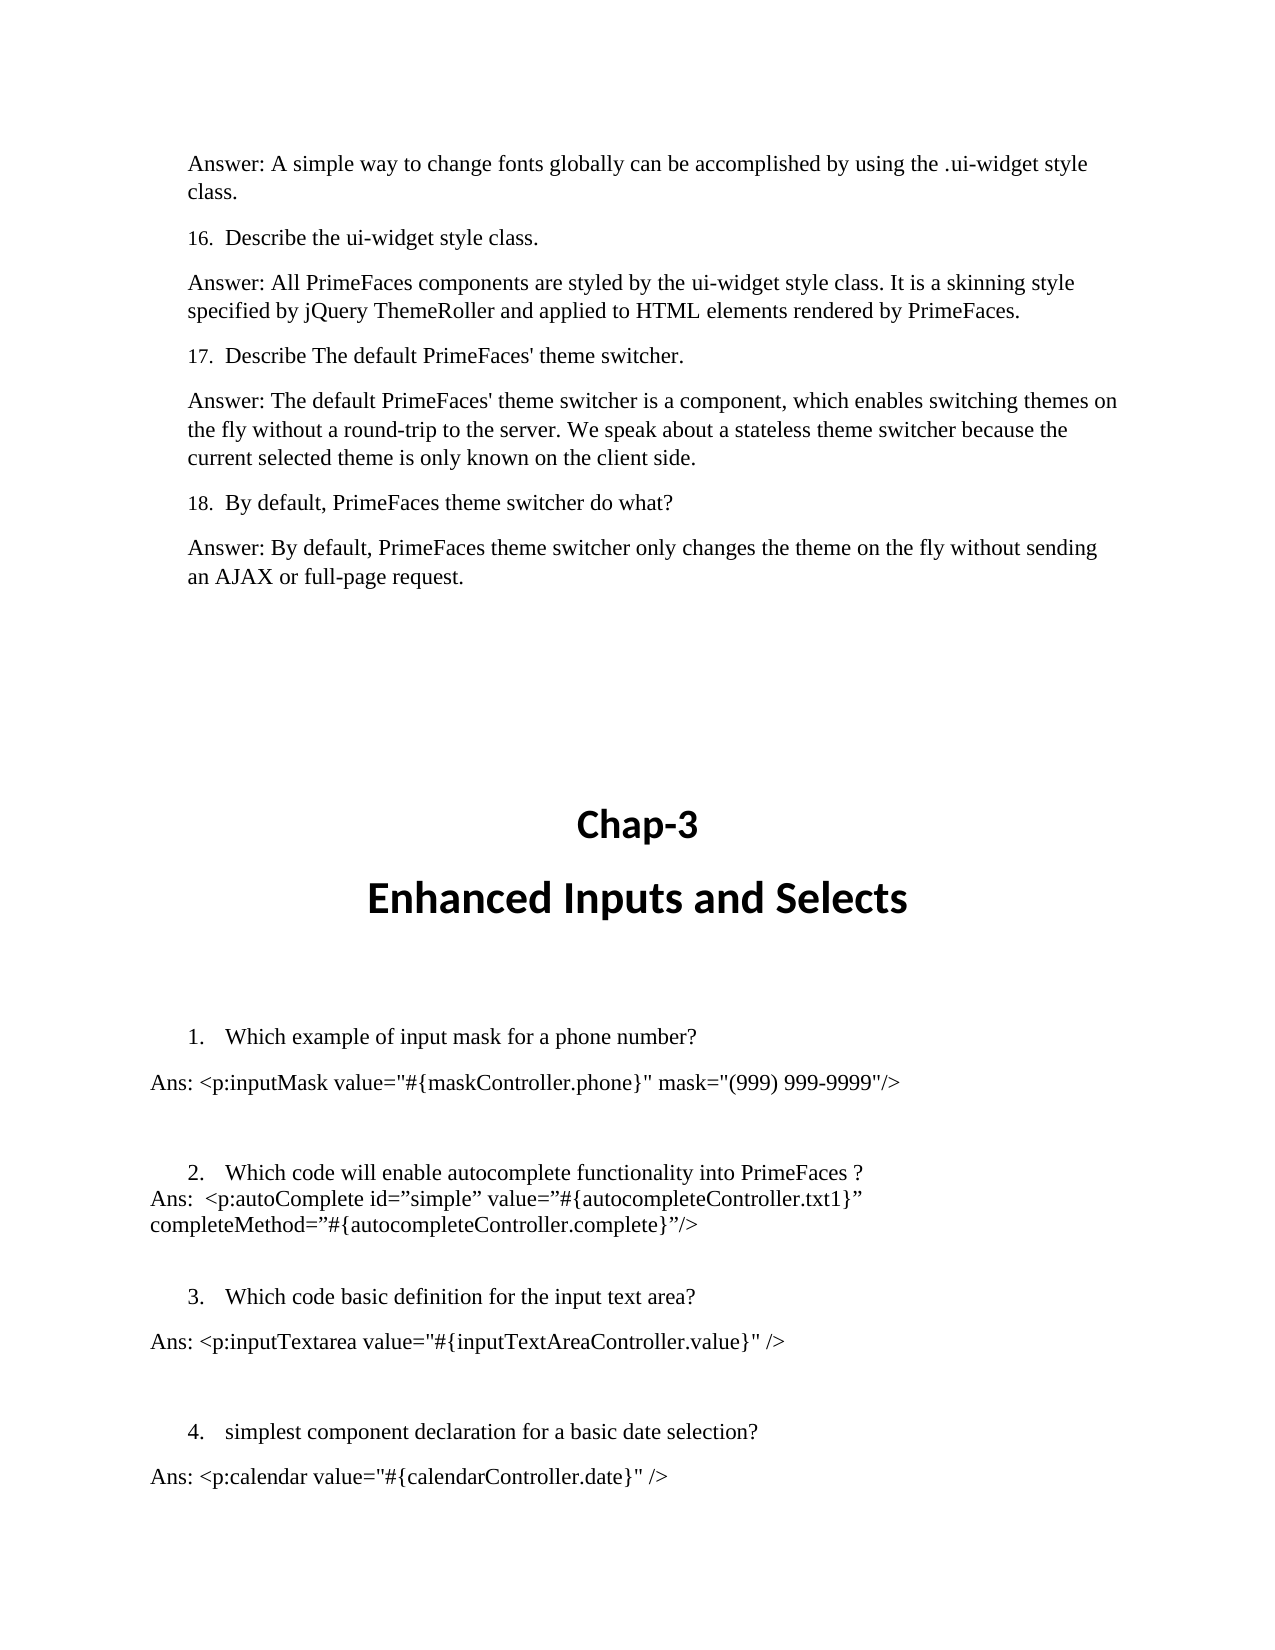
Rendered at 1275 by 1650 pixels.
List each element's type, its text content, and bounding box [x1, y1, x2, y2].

text completeMethod=”#{autocompleteController.complete}”/> [150, 1211, 1125, 1238]
text Ans: <p:calendar value="#{calendarController.date}" /> [150, 1463, 1125, 1490]
text Enhanced Inputs and Selects [150, 869, 1125, 925]
list Describe the ui-widget style class. [187, 223, 1125, 250]
list By default, PrimeFaces theme switcher do what? [187, 489, 1125, 516]
text Answer: All PrimeFaces components are styled by the ui-widget style class. It is a skinning style specified by jQuery ThemeRoller and applied to HTML elements rendered by PrimeFaces. [187, 269, 1125, 323]
text Chap-3 [150, 798, 1125, 849]
text Answer: The default PrimeFaces' theme switcher is a component, which enables switching themes on the fly without a round-trip to the server. We speak about a stateless theme switcher because the current selected theme is only known on the client side. [187, 387, 1125, 471]
list Which example of input mask for a phone number? [187, 1023, 1125, 1050]
text Ans: <p:inputMask value="#{maskController.phone}" mask="(999) 999-9999"/> [150, 1068, 1125, 1095]
list Describe The default PrimeFaces' theme switcher. [187, 342, 1125, 368]
list Which code will enable autocomplete functionality into PrimeFaces ? [187, 1159, 1125, 1185]
list simplest component declaration for a basic date selection? [187, 1418, 1125, 1444]
text Answer: By default, PrimeFaces theme switcher only changes the theme on the fly without sending an AJAX or full-page request. [187, 534, 1125, 589]
text Answer: A simple way to change fonts globally can be accomplished by using the .ui-widget style class. [187, 150, 1125, 205]
list Which code basic definition for the input text area? [187, 1283, 1125, 1309]
text Ans: <p:inputTextarea value="#{inputTextAreaController.value}" /> [150, 1328, 1125, 1354]
text Ans: <p:autoComplete id=”simple” value=”#{autocompleteController.txt1}” [150, 1185, 1125, 1211]
